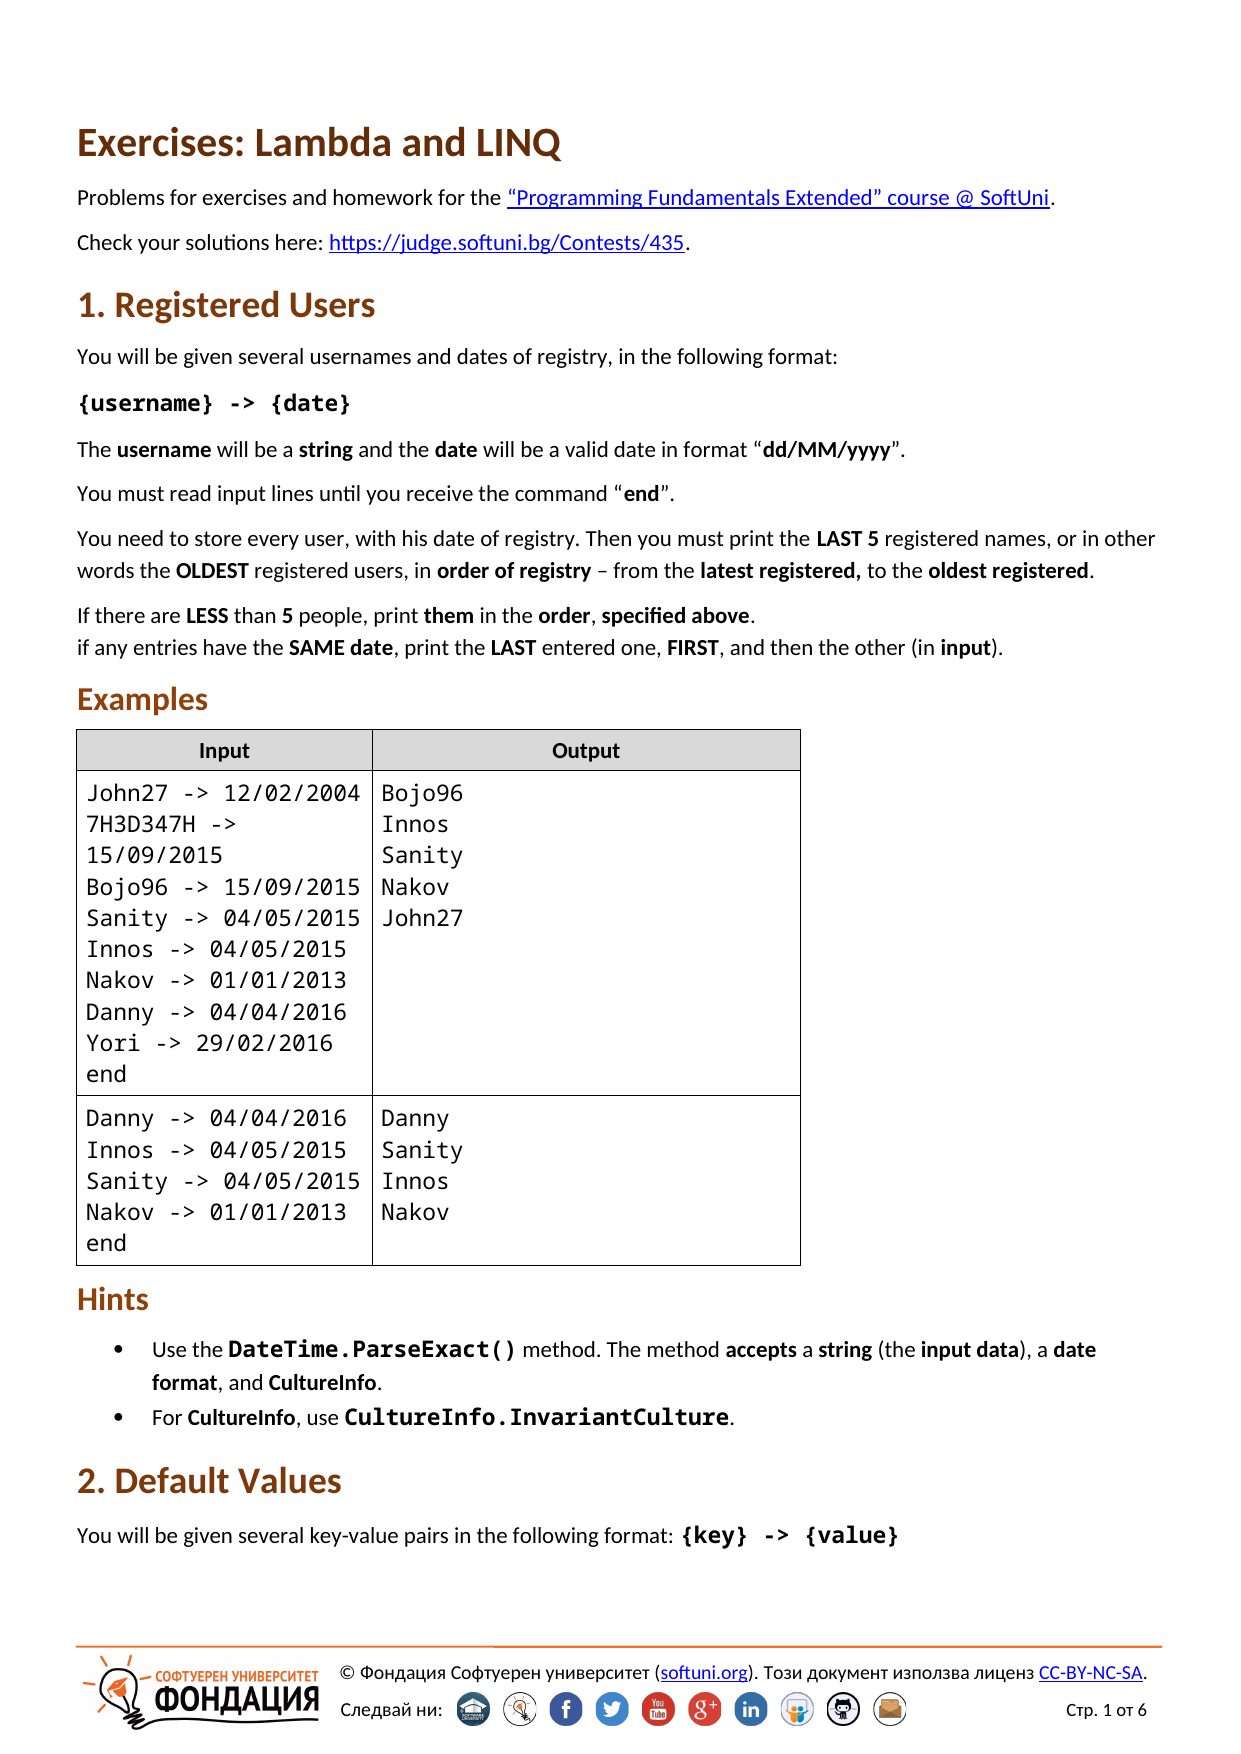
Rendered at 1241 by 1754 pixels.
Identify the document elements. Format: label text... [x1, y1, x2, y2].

table_cell Bojo96 Innos Sanity Nakov John27 [373, 771, 800, 1095]
picture [827, 1692, 860, 1726]
picture [734, 1692, 768, 1726]
text Check your solutions here: https://judge.softuni.bg/Contests/435. [77, 228, 1163, 256]
subtitle Examples [77, 678, 1163, 719]
text If there are LESS than 5 people, print them in the order, specified above. if any entries have the SAME date, print the LAST entered one, FIRST, and then the other (in input). [77, 601, 1163, 661]
text Problems for exercises and homework for the “Programming Fundamentals Extended” course @ SoftUni. [77, 183, 1163, 211]
text {username} -> {date} [77, 386, 1163, 418]
text You will be given several usernames and dates of registry, in the following format: [77, 342, 1163, 370]
subtitle Registered Users [77, 281, 1163, 327]
table_cell Danny Sanity Innos Nakov [373, 1096, 800, 1264]
picture [457, 1692, 490, 1726]
list For CultureInfo, use CultureInfo.InvariantCulture. [114, 1401, 1163, 1432]
text You will be given several key-value pairs in the following format: {key} -> {value} [77, 1518, 1163, 1550]
table_header Output [373, 730, 800, 770]
table_header Input [77, 730, 372, 770]
text You need to store every user, with his date of registry. Then you must print the LAST 5 registered names, or in other words the OLDEST registered users, in order of registry – from the latest registered, to the oldest registered. [77, 524, 1163, 584]
picture [688, 1692, 722, 1726]
text The username will be a string and the date will be a valid date in format “dd/MM/yyyy”. [77, 435, 1163, 463]
picture [82, 1654, 319, 1730]
subtitle Default Values [77, 1457, 1163, 1503]
subtitle Exercises: Lambda and LINQ [77, 116, 1163, 167]
table_cell John27 -> 12/02/2004 7H3D347H -> 15/09/2015 Bojo96 -> 15/09/2015 Sanity -> 04/05/2015 Innos -> 04/05/2015 Nakov -> 01/01/2013 Danny -> 04/04/2016 Yori -> 29/02/2016 end [77, 771, 372, 1095]
picture [780, 1692, 814, 1726]
list Use the DateTime.ParseExact() method. The method accepts a string (the input data), a date format, and CultureInfo. [114, 1333, 1163, 1397]
picture [595, 1692, 629, 1726]
table_cell Danny -> 04/04/2016 Innos -> 04/05/2015 Sanity -> 04/05/2015 Nakov -> 01/01/2013 end [77, 1096, 372, 1264]
picture [873, 1692, 907, 1726]
picture [549, 1692, 583, 1726]
text You must read input lines until you receive the command “end”. [77, 479, 1163, 508]
picture [503, 1692, 537, 1726]
subtitle Hints [77, 1278, 1163, 1319]
picture [642, 1692, 675, 1726]
